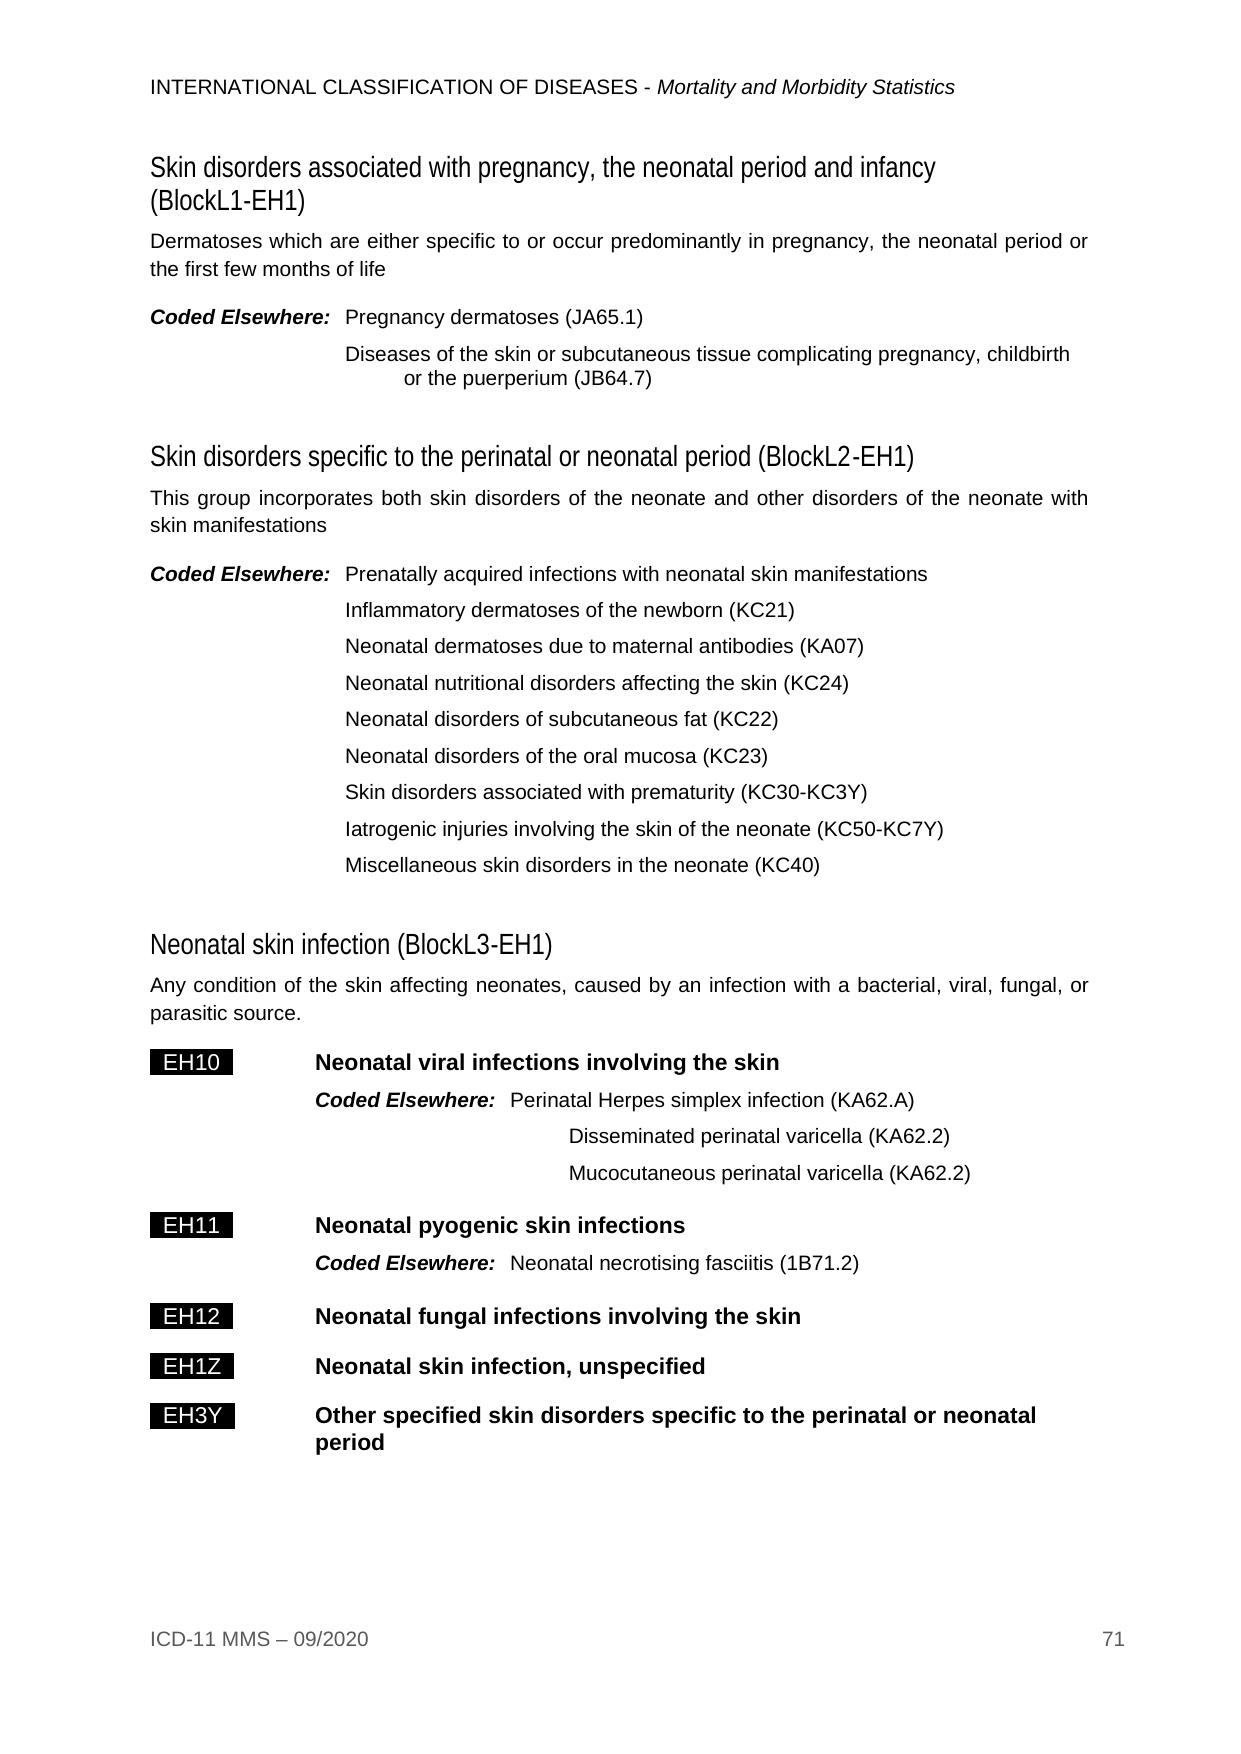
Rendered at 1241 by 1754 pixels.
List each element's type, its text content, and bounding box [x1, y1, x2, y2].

list Mucocutaneous perinatal varicella (KA62.2) [568, 1161, 1090, 1184]
list Neonatal dermatoses due to maternal antibodies (KA07) [345, 634, 1090, 658]
title Skin disorders associated with pregnancy, the neonatal period and infancy (BlockL1‑EH1) [150, 150, 1090, 217]
title EH10 Neonatal viral infections involving the skin [233, 1049, 1090, 1075]
list Coded Elsewhere: Perinatal Herpes simplex infection (KA62.A) [315, 1088, 1090, 1112]
list Coded Elsewhere: Neonatal necrotising fasciitis (1B71.2) [315, 1251, 1090, 1275]
title EH12 Neonatal fungal infections involving the skin [233, 1303, 1090, 1329]
title EH11 Neonatal pyogenic skin infections [233, 1212, 1090, 1238]
list Coded Elsewhere: Pregnancy dermatoses (JA65.1) [150, 305, 1090, 329]
title Skin disorders specific to the perinatal or neonatal period (BlockL2‑EH1) [150, 439, 1090, 473]
text Dermatoses which are either specific to or occur predominantly in pregnancy, the neonatal period or the first few months of life [150, 229, 1090, 281]
title EH3Y Other specified skin disorders specific to the perinatal or neonatal period [150, 1402, 1090, 1455]
list Miscellaneous skin disorders in the neonate (KC40) [345, 853, 1090, 877]
list Neonatal disorders of the oral mucosa (KC23) [345, 744, 1090, 768]
text This group incorporates both skin disorders of the neonate and other disorders of the neonate with skin manifestations [150, 486, 1090, 537]
list Neonatal disorders of subcutaneous fat (KC22) [345, 707, 1090, 731]
list Iatrogenic injuries involving the skin of the neonate (KC50-KC7Y) [345, 817, 1090, 841]
list Diseases of the skin or subcutaneous tissue complicating pregnancy, childbirth or the puerperium (JB64.7) [345, 342, 1090, 389]
list Disseminated perinatal varicella (KA62.2) [568, 1124, 1090, 1148]
title Neonatal skin infection (BlockL3‑EH1) [150, 927, 1090, 960]
list Inflammatory dermatoses of the newborn (KC21) [345, 598, 1090, 622]
title EH1Z Neonatal skin infection, unspecified [234, 1353, 1090, 1379]
list Skin disorders associated with prematurity (KC30-KC3Y) [345, 780, 1090, 804]
text Any condition of the skin affecting neonates, caused by an infection with a bacterial, viral, fungal, or parasitic source. [150, 973, 1090, 1024]
list Neonatal nutritional disorders affecting the skin (KC24) [345, 671, 1090, 695]
list Coded Elsewhere: Prenatally acquired infections with neonatal skin manifestations [150, 561, 1090, 585]
